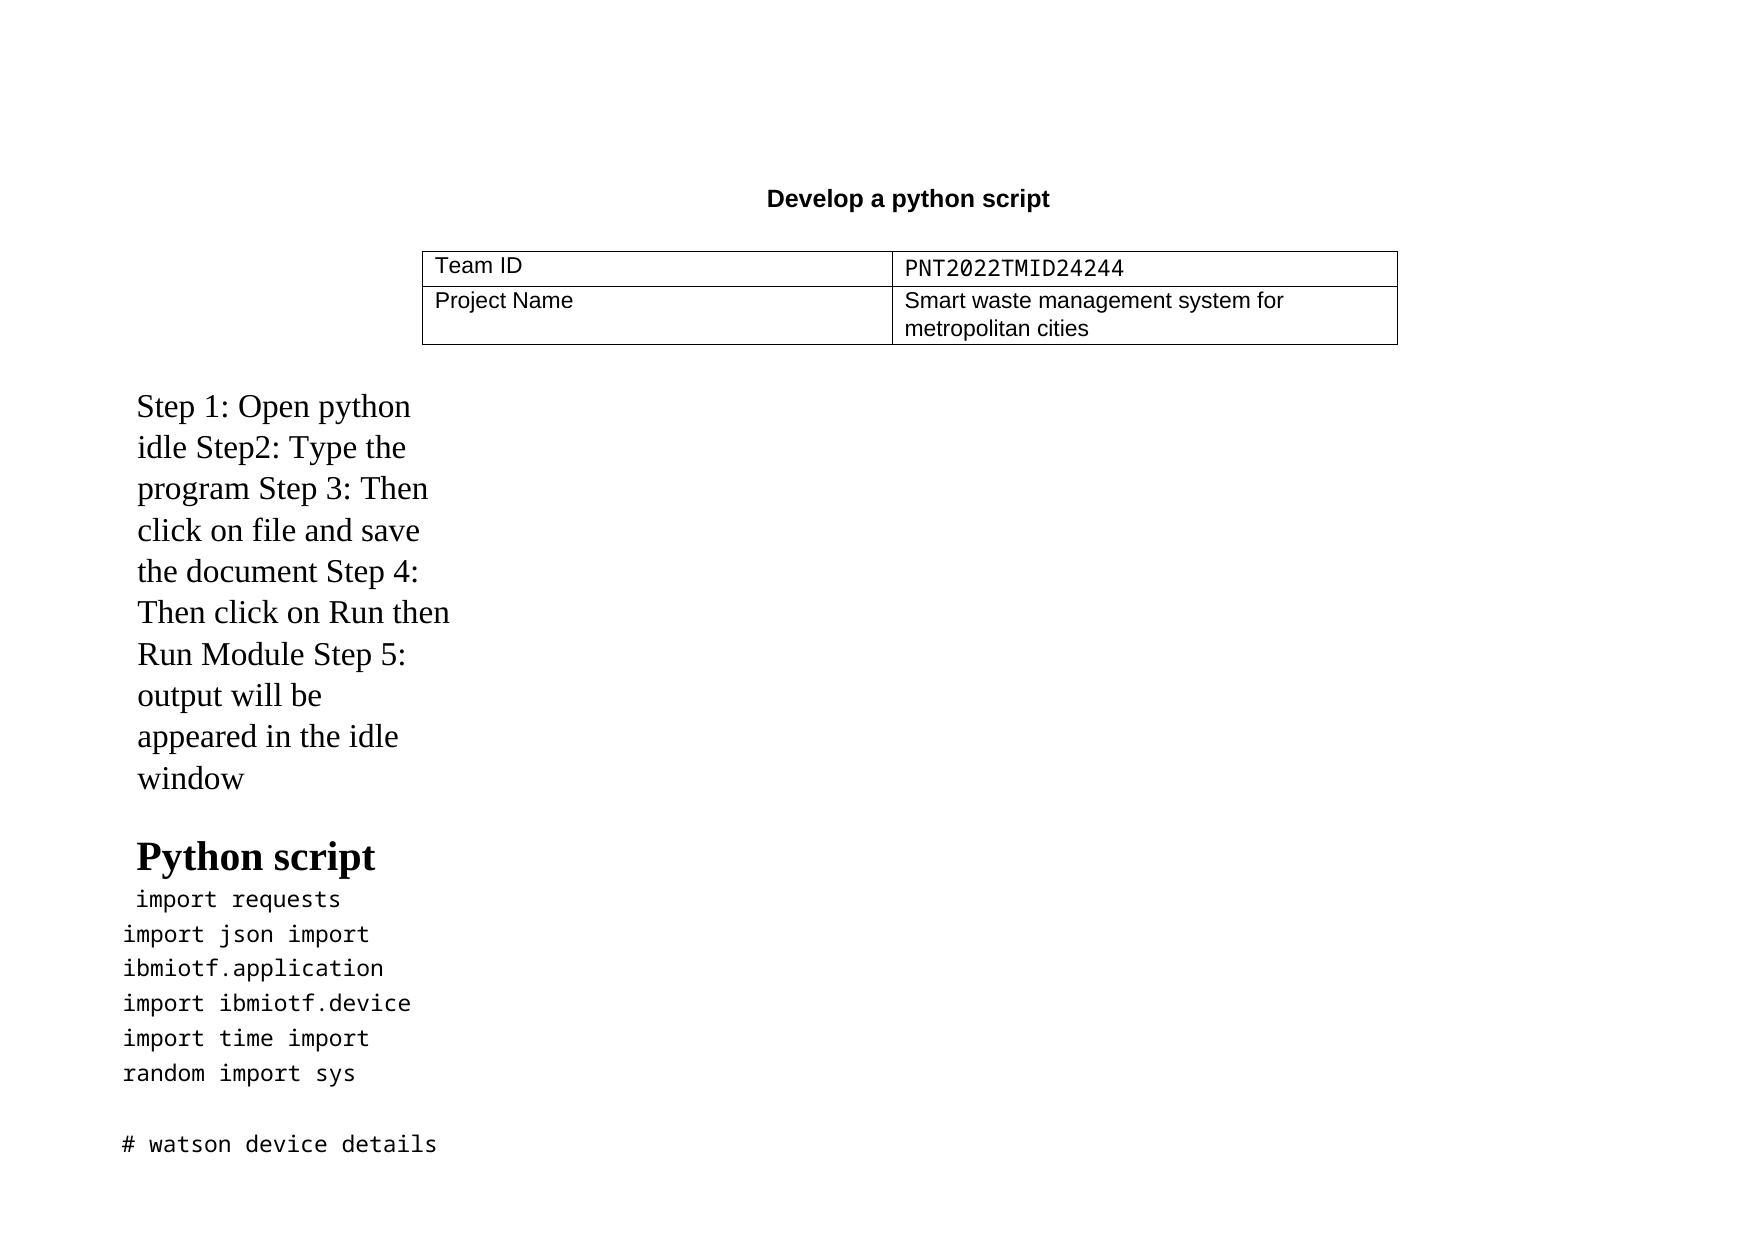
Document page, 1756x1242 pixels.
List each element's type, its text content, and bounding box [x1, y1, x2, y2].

text Python script [136, 831, 1706, 879]
table_cell Smart waste management system for metropolitan cities [893, 287, 1397, 344]
text import requests import json import ibmiotf.application import ibmiotf.device import time import random import sys [121, 883, 450, 1088]
text Develop a python script [123, 184, 1050, 213]
subtitle Step 1: Open python idle Step2: Type the program Step 3: Then click on file and save the document Step 4: Then click on Run then Run Module Step 5: output will be appeared in the idle window [136, 386, 450, 796]
table_header PNT2022TMID24244 [893, 252, 1397, 286]
text # watson device details [121, 1128, 1706, 1159]
table_cell Project Name [423, 287, 892, 344]
table_header Team ID [423, 252, 892, 286]
